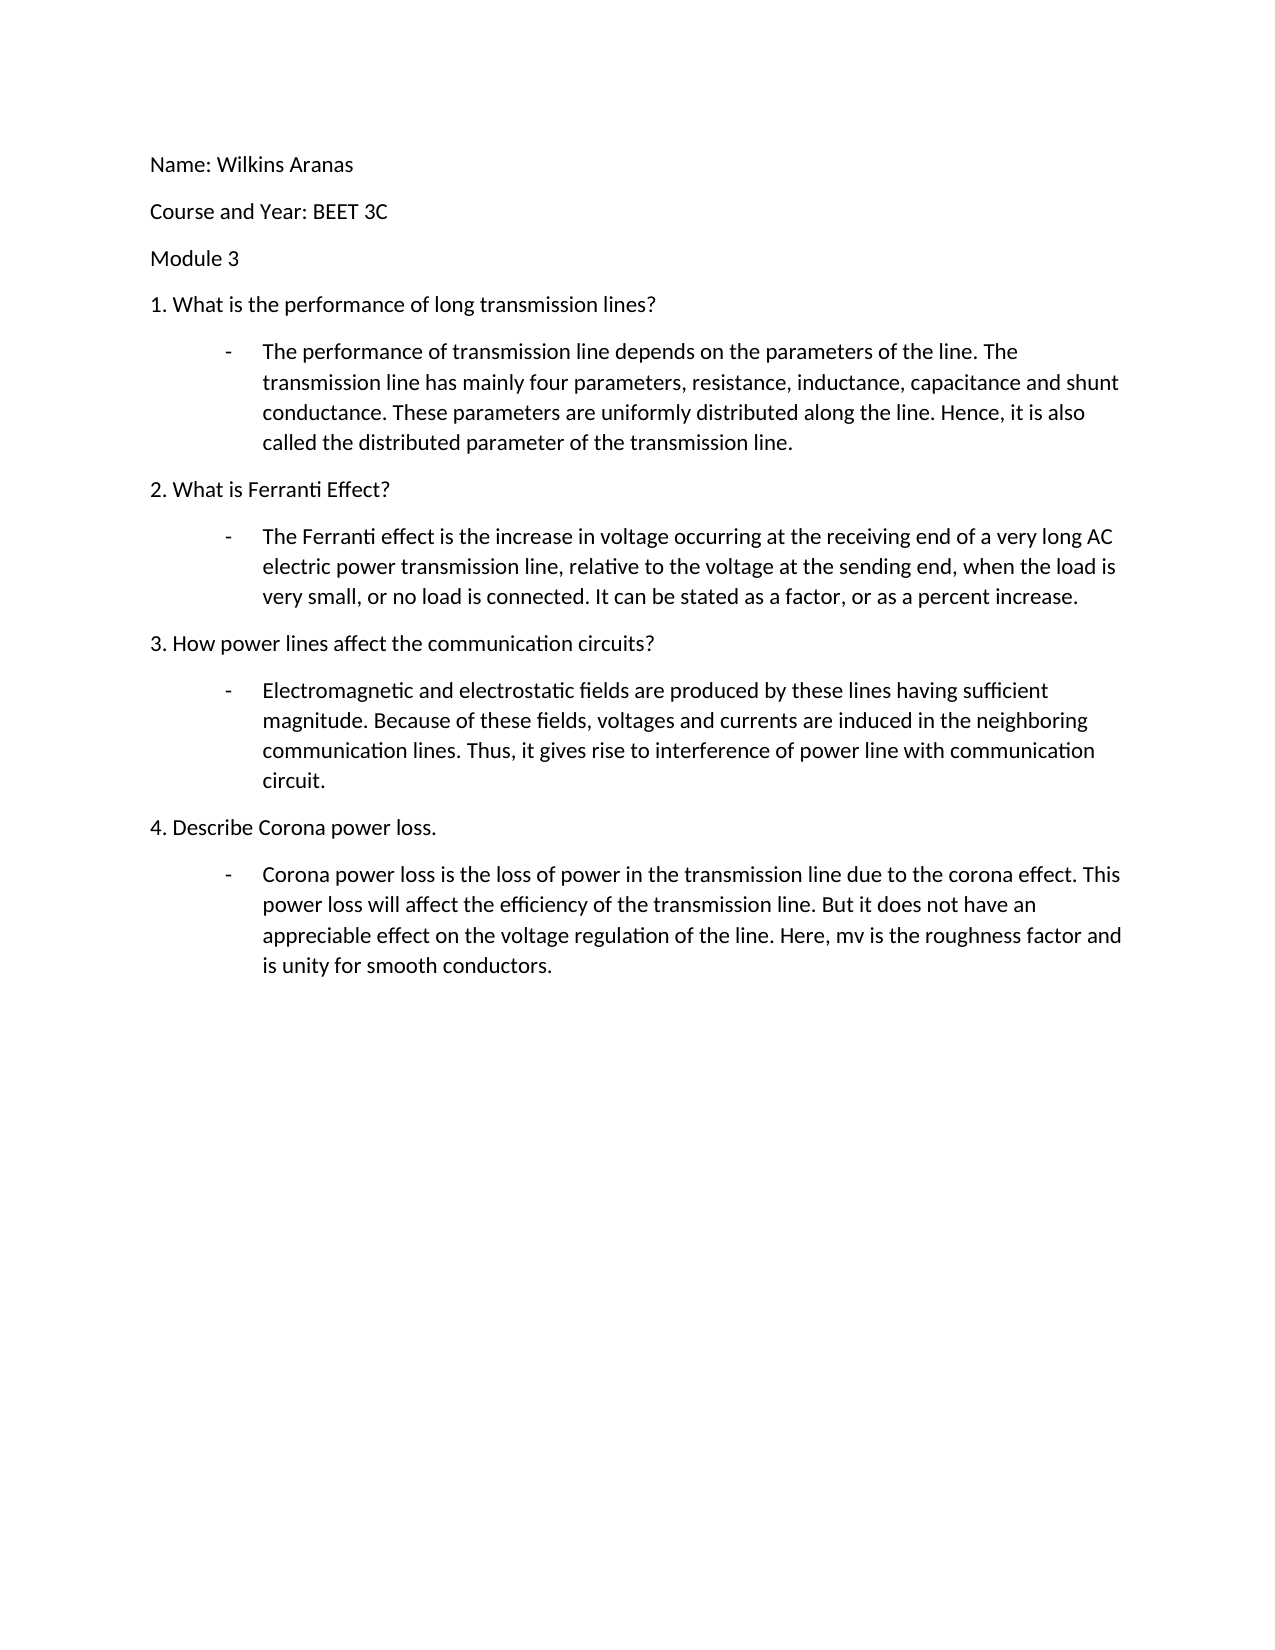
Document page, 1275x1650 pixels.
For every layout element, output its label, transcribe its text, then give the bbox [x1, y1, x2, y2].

text 3. How power lines affect the communication circuits? [150, 629, 1125, 657]
text Course and Year: BEET 3C [150, 197, 1125, 225]
text Name: Wilkins Aranas [150, 150, 1125, 178]
list The Ferranti effect is the increase in voltage occurring at the receiving end of a very long AC electric power transmission line, relative to the voltage at the sending end, when the load is very small, or no load is connected. It can be stated as a factor, or as a percent increase. [225, 522, 1125, 610]
text Module 3 [150, 244, 1125, 272]
list The performance of transmission line depends on the parameters of the line. The transmission line has mainly four parameters, resistance, inductance, capacitance and shunt conductance. These parameters are uniformly distributed along the line. Hence, it is also called the distributed parameter of the transmission line. [225, 337, 1125, 456]
text 2. What is Ferranti Effect? [150, 475, 1125, 503]
text 4. Describe Corona power loss. [150, 813, 1125, 842]
list Corona power loss is the loss of power in the transmission line due to the corona effect. This power loss will affect the efficiency of the transmission line. But it does not have an appreciable effect on the voltage regulation of the line. Here, mv is the roughness factor and is unity for smooth conductors. [225, 860, 1125, 979]
list Electromagnetic and electrostatic fields are produced by these lines having sufficient magnitude. Because of these fields, voltages and currents are induced in the neighboring communication lines. Thus, it gives rise to interference of power line with communication circuit. [225, 676, 1125, 795]
text 1. What is the performance of long transmission lines? [150, 291, 1125, 319]
